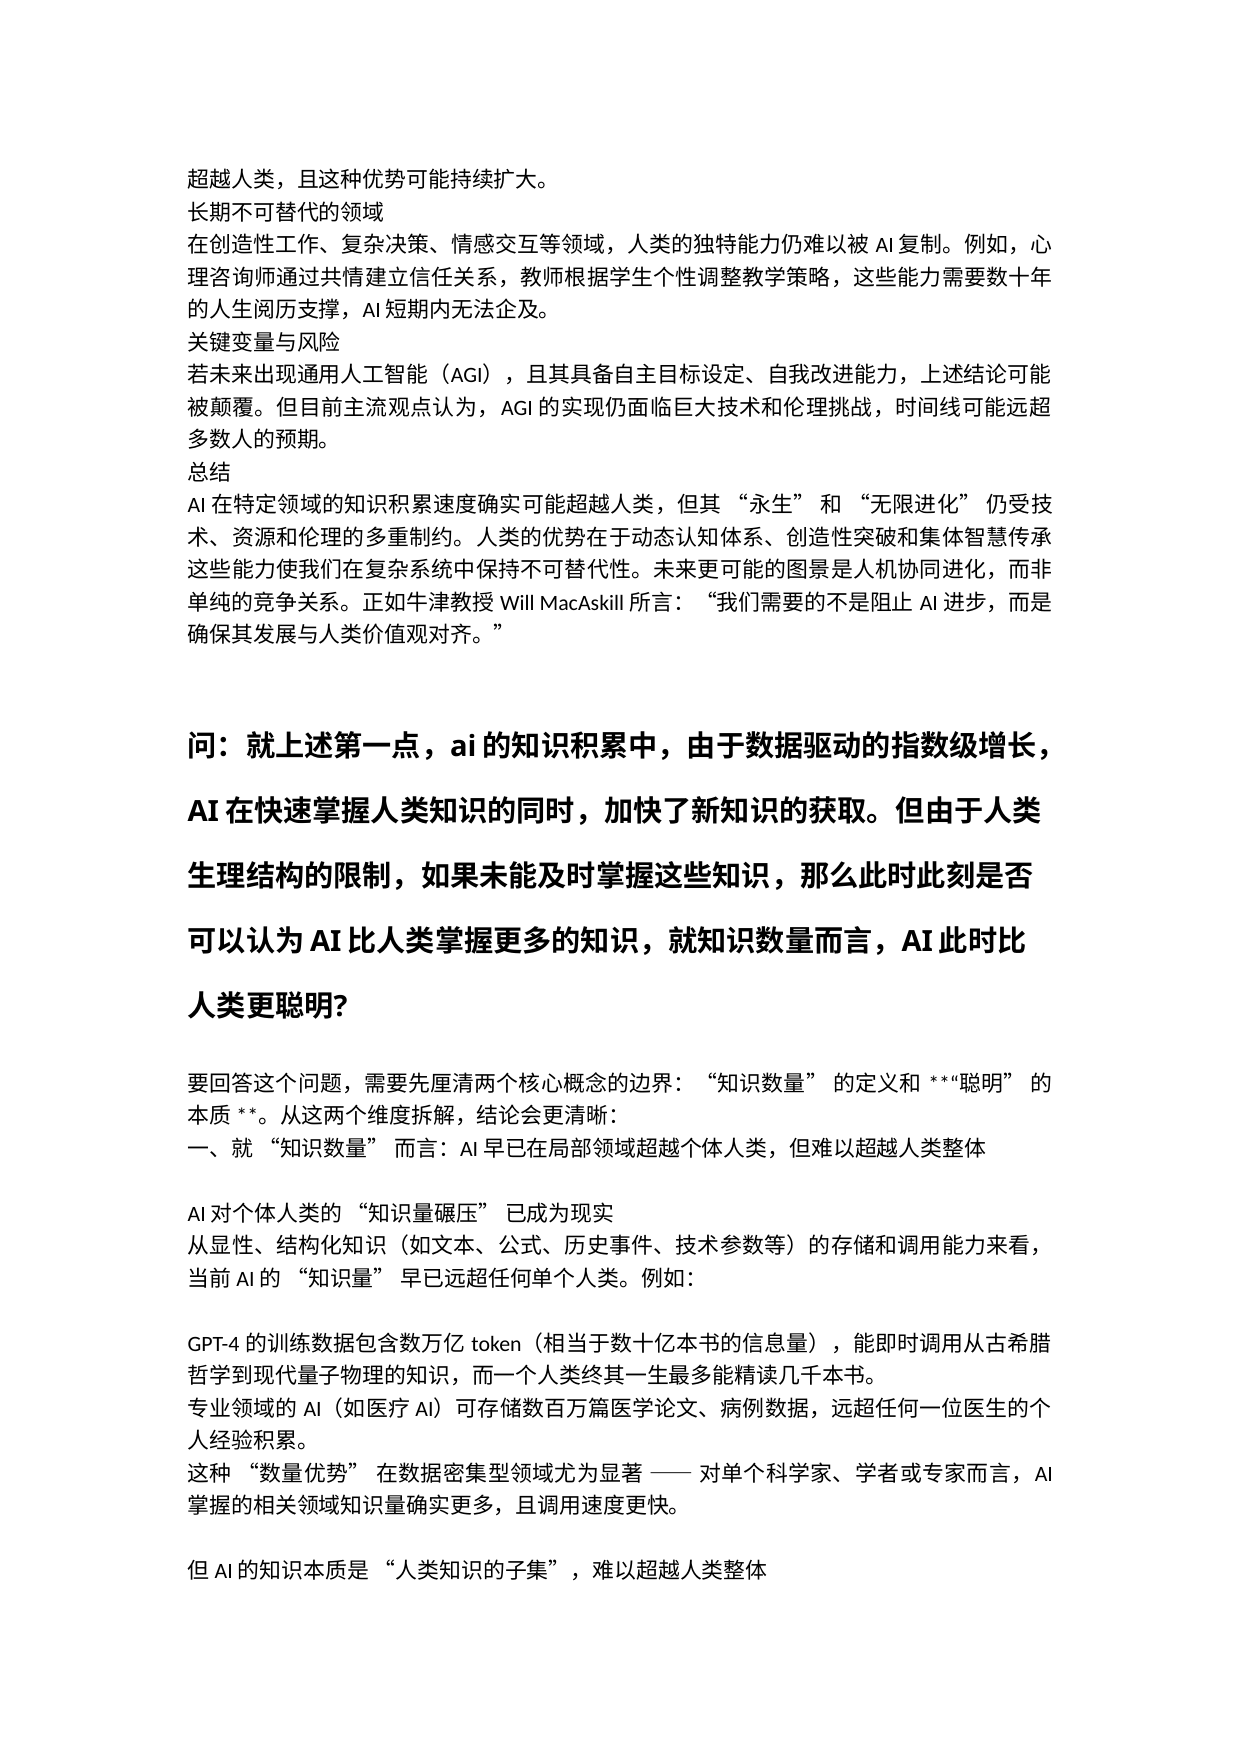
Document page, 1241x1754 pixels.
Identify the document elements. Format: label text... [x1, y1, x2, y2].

text 长期不可替代的领域 在创造性工作、复杂决策、情感交互等领域，人类的独特能力仍难以被 AI 复制。例如，心理咨询师通过共情建立信任关系，教师根据学生个性调整教学策略，这些能力需要数十年的人生阅历支撑，AI 短期内无法企及。 [187, 194, 1053, 324]
text GPT-4 的训练数据包含数万亿 token（相当于数十亿本书的信息量），能即时调用从古希腊哲学到现代量子物理的知识，而一个人类终其一生最多能精读几千本书。 [187, 1325, 1053, 1390]
text 关键变量与风险 若未来出现通用人工智能（AGI），且其具备自主目标设定、自我改进能力，上述结论可能被颠覆。但目前主流观点认为，AGI 的实现仍面临巨大技术和伦理挑战，时间线可能远超多数人的预期。 [187, 324, 1053, 454]
text 这种 “数量优势” 在数据密集型领域尤为显著 —— 对单个科学家、学者或专家而言，AI 掌握的相关领域知识量确实更多，且调用速度更快。 [187, 1455, 1053, 1520]
text 总结 [187, 454, 1053, 487]
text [187, 1553, 1053, 1585]
text 专业领域的 AI（如医疗 AI）可存储数百万篇医学论文、病例数据，远超任何一位医生的个人经验积累。 [187, 1390, 1053, 1455]
text 一、就 “知识数量” 而言：AI 早已在局部领域超越个体人类，但难以超越人类整体 [187, 1130, 1053, 1163]
text AI 对个体人类的 “知识量碾压” 已成为现实 从显性、结构化知识（如文本、公式、历史事件、技术参数等）的存储和调用能力来看，当前 AI 的 “知识量” 早已远超任何单个人类。例如： [187, 1195, 1053, 1293]
text 要回答这个问题，需要先厘清两个核心概念的边界：“知识数量” 的定义和 **“聪明” 的本质 **。从这两个维度拆解，结论会更清晰： [187, 1065, 1053, 1130]
text AI 在特定领域的知识积累速度确实可能超越人类，但其 “永生” 和 “无限进化” 仍受技术、资源和伦理的多重制约。人类的优势在于动态认知体系、创造性突破和集体智慧传承，这些能力使我们在复杂系统中保持不可替代性。未来更可能的图景是人机协同进化，而非单纯的竞争关系。正如牛津教授 Will MacAskill 所言：“我们需要的不是阻止 AI 进步，而是确保其发展与人类价值观对齐。” [187, 487, 1053, 649]
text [187, 162, 1053, 194]
subtitle 问：就上述第一点，ai的知识积累中，由于数据驱动的指数级增长，AI在快速掌握人类知识的同时，加快了新知识的获取。但由于人类生理结构的限制，如果未能及时掌握这些知识，那么此时此刻是否可以认为AI比人类掌握更多的知识，就知识数量而言，AI此时比人类更聪明? [187, 711, 1053, 1036]
